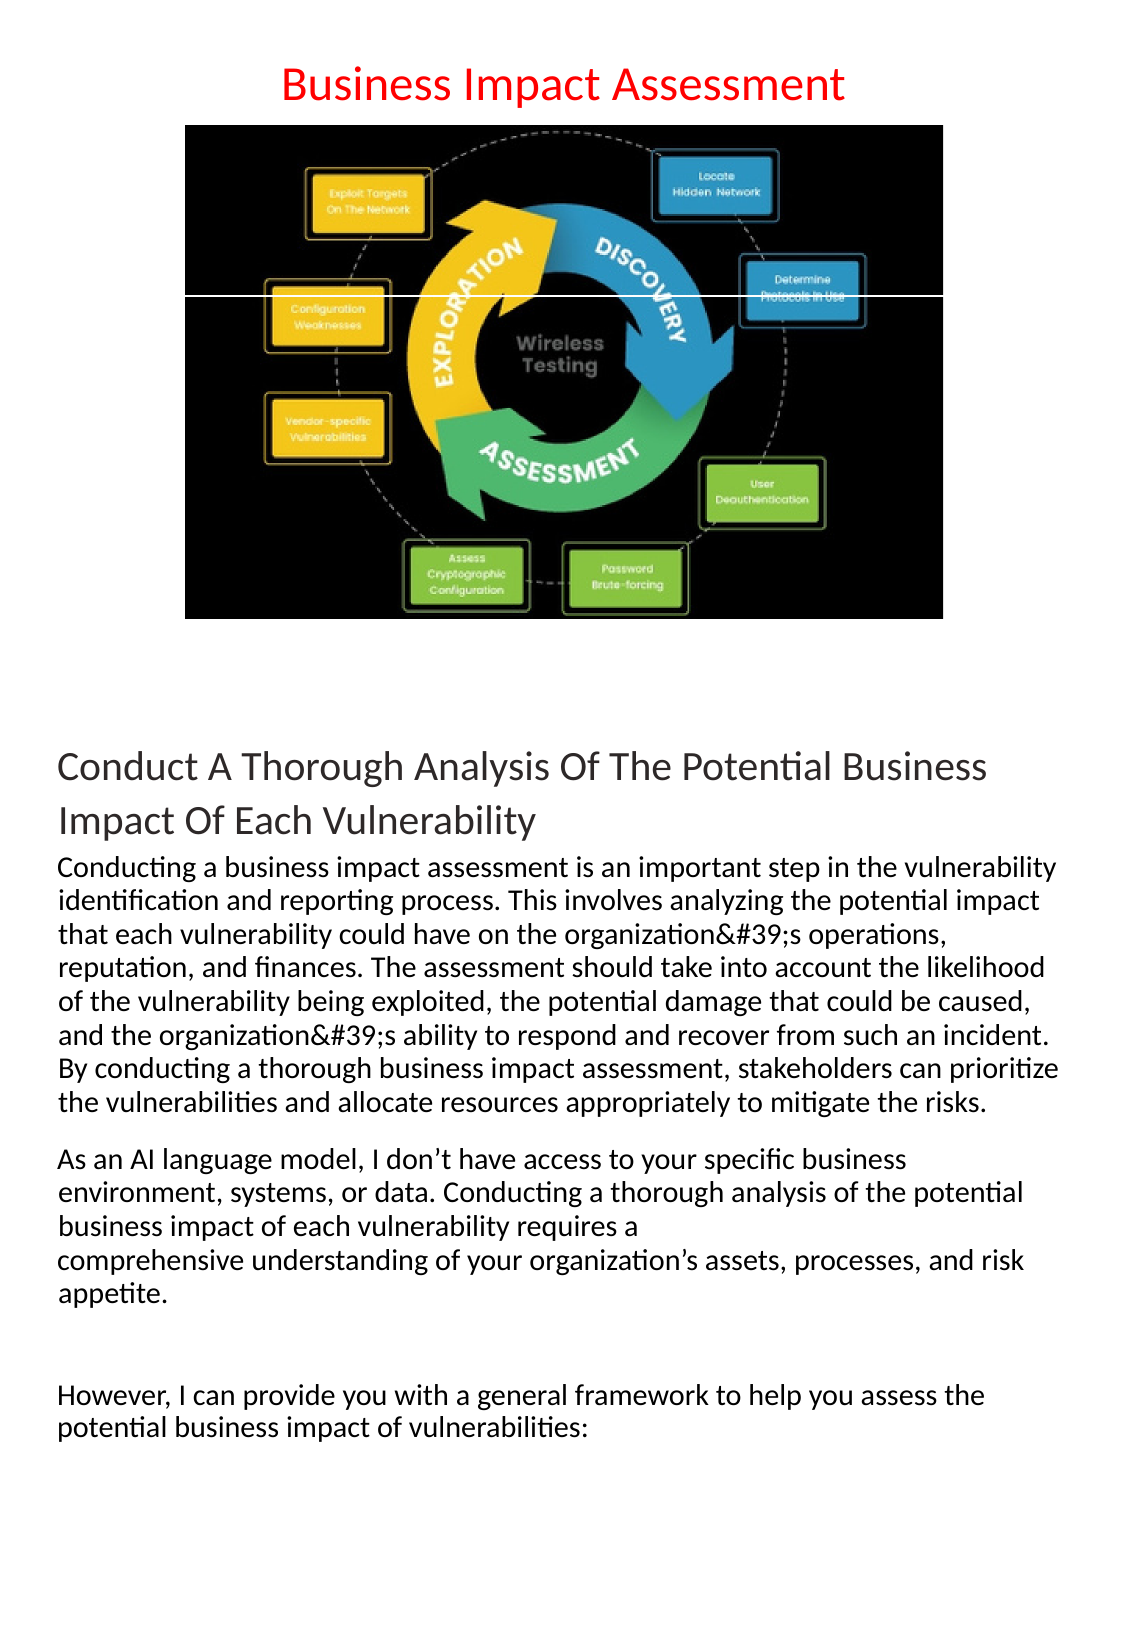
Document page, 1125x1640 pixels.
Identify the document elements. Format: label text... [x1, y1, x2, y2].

text Conduct A Thorough Analysis Of The Potential Business Impact Of Each Vulnerability [57, 739, 1069, 845]
text However, I can provide you with a general framework to help you assess the potential business impact of vulnerabilities: [57, 1378, 1069, 1445]
text Conducting a business impact assessment is an important step in the vulnerability identification and reporting process. This involves analyzing the potential impact that each vulnerability could have on the organization&#39;s operations, reputation, and finances. The assessment should take into account the likelihood of the vulnerability being exploited, the potential damage that could be caused, and the organization&#39;s ability to respond and recover from such an incident. By conducting a thorough business impact assessment, stakeholders can prioritize the vulnerabilities and allocate resources appropriately to mitigate the risks. [57, 851, 1069, 1120]
subtitle Business Impact Assessment [58, 53, 1069, 113]
picture [184, 296, 944, 619]
text comprehensive understanding of your organization’s assets, processes, and risk appetite. [57, 1243, 1069, 1311]
picture [184, 124, 944, 295]
text As an AI language model, I don’t have access to your specific business environment, systems, or data. Conducting a thorough analysis of the potential business impact of each vulnerability requires a [57, 1143, 1069, 1243]
